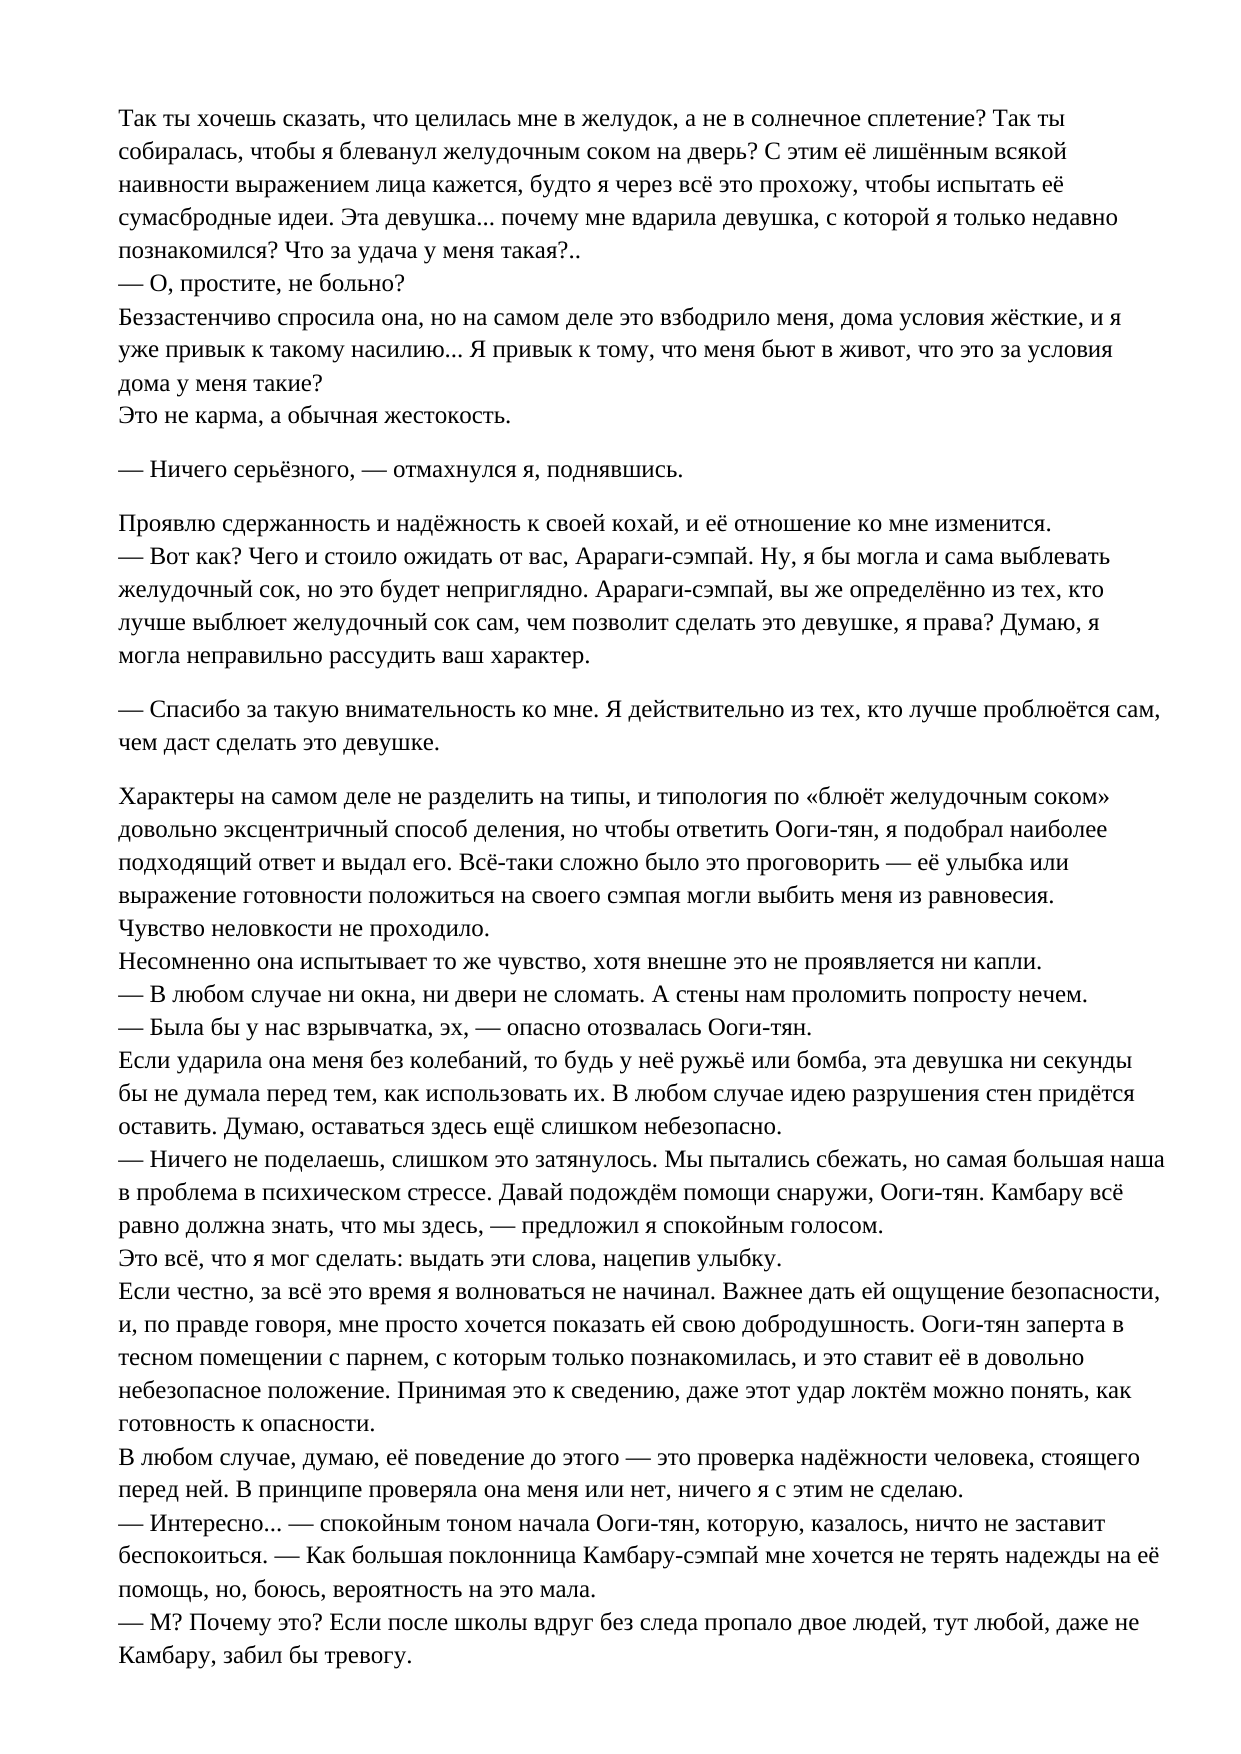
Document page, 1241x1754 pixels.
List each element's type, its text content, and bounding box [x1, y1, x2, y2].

text Проявлю сдержанность и надёжность к своей кохай, и её отношение ко мне изменится. — Вот как? Чего и стоило ожидать от вас, Арараги-сэмпай. Ну, я бы могла и сама выблевать желудочный сок, но это будет неприглядно. Арараги-сэмпай, вы же определённо из тех, кто лучше выблюет желудочный сок сам, чем позволит сделать это девушке, я права? Думаю, я могла неправильно рассудить ваш характер. [118, 508, 1167, 669]
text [118, 103, 1167, 429]
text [118, 781, 1167, 1668]
text — Спасибо за такую внимательность ко мне. Я действительно из тех, кто лучше проблюётся сам, чем даст сделать это девушке. [118, 694, 1167, 756]
text — Ничего серьёзного, — отмахнулся я, поднявшись. [118, 454, 1167, 483]
